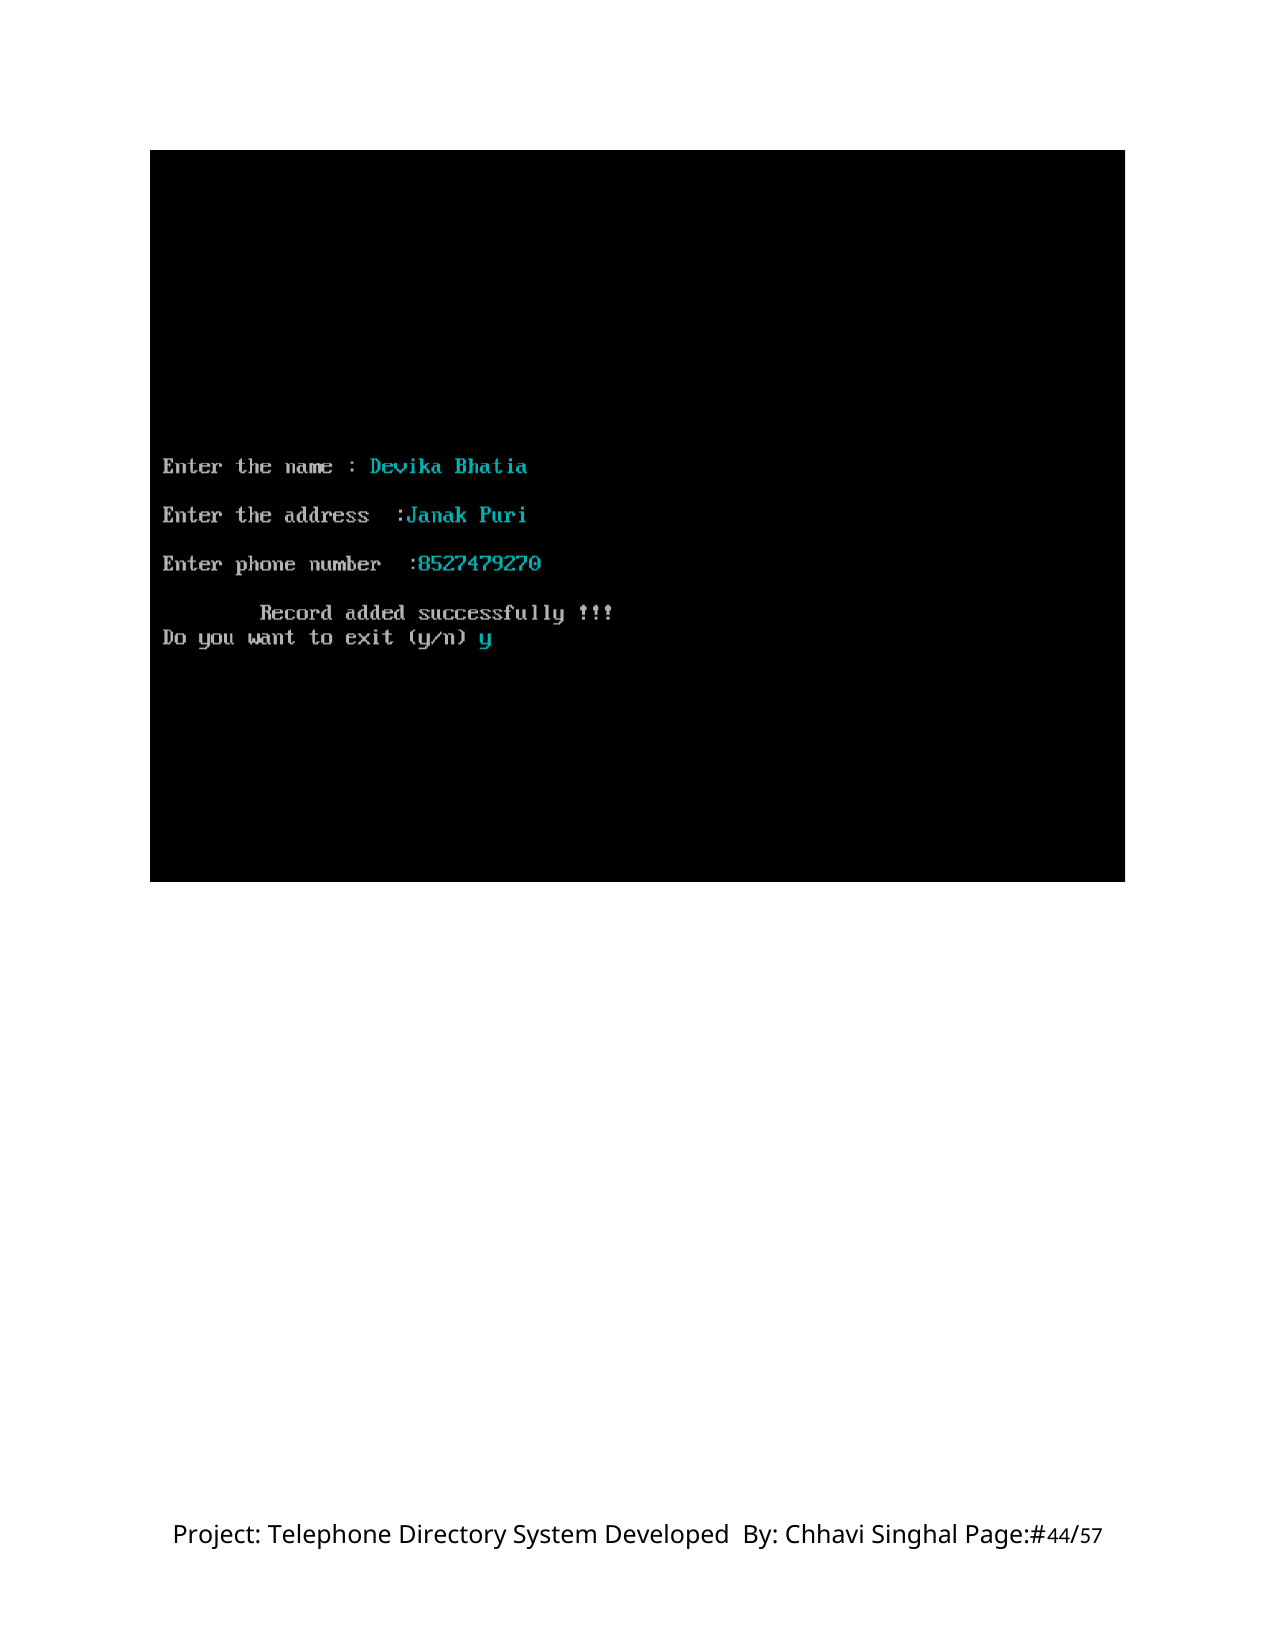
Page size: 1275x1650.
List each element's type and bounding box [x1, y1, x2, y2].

picture [150, 150, 1125, 882]
